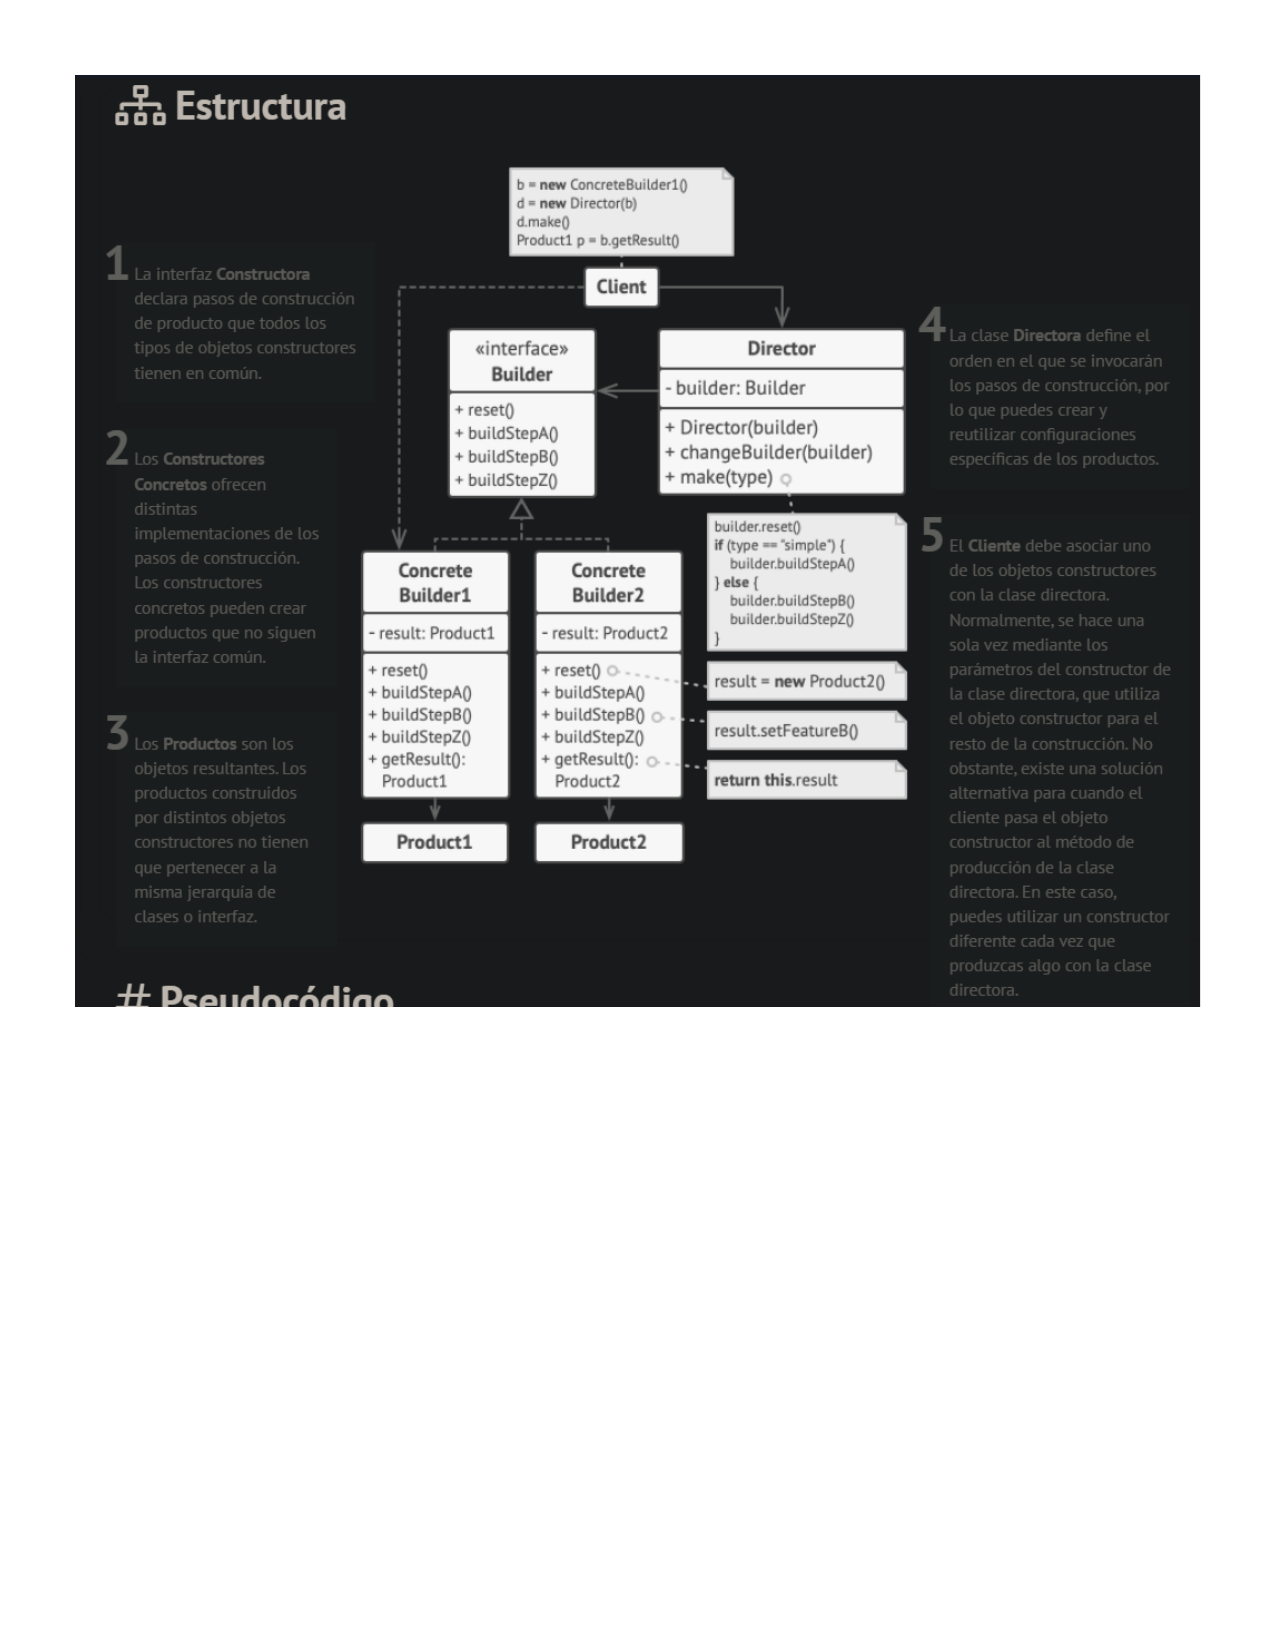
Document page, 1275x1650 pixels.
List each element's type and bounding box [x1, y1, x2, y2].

picture [75, 75, 1200, 1007]
